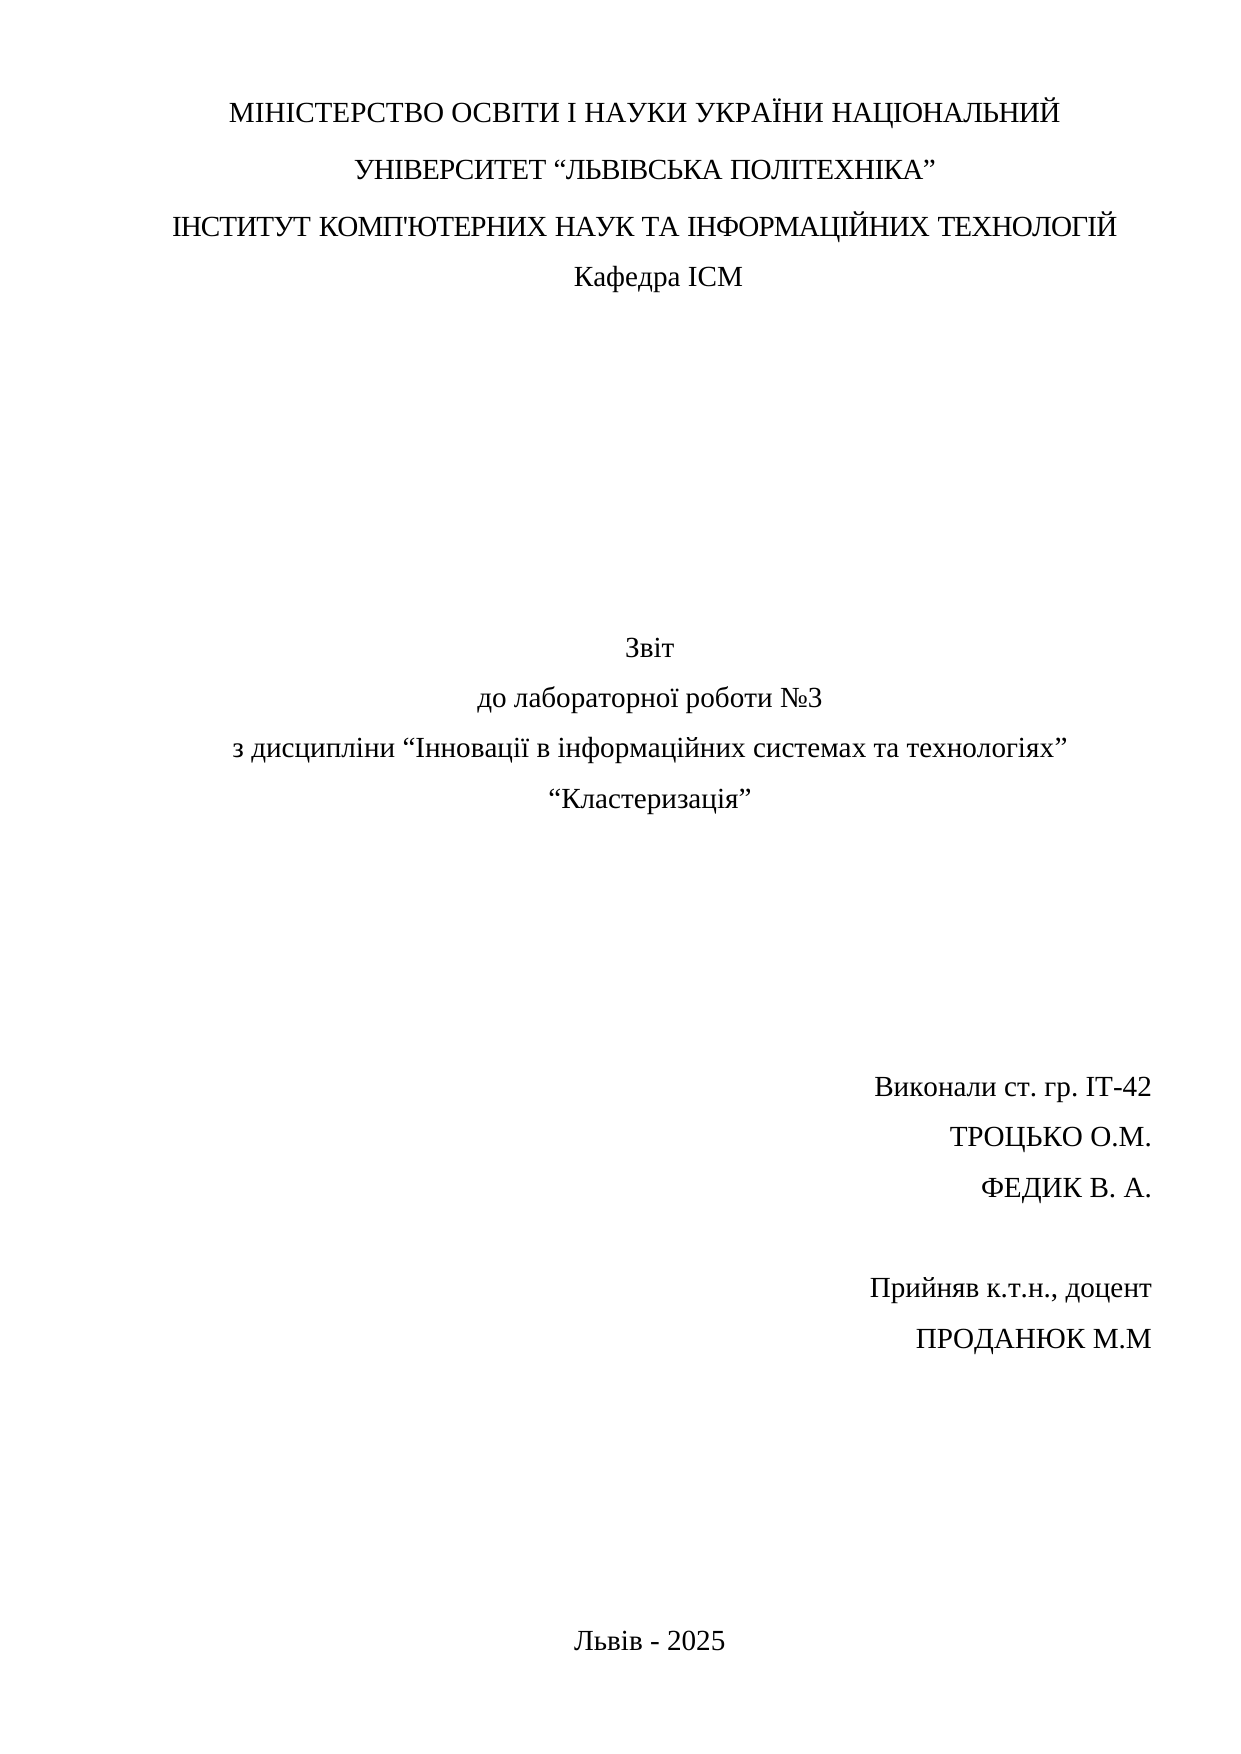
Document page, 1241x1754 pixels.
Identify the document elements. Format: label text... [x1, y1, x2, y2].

text Звіт [148, 630, 1152, 663]
text з дисципліни “Інновації в інформаційних системах та технологіях” [148, 731, 1152, 764]
text ФЕДИК В. А. [148, 1170, 1152, 1203]
text Кафедра ІСМ [461, 259, 797, 293]
text МІНІСТЕРСТВО ОСВІТИ І НАУКИ УКРАЇНИ НАЦІОНАЛЬНИЙ [148, 95, 1142, 129]
text “Кластеризація” [148, 781, 1152, 814]
text Прийняв к.т.н., доцент [148, 1270, 1152, 1304]
text Виконали ст. гр. ІТ-42 [148, 1069, 1152, 1103]
text Львів - 2025 [148, 1623, 1152, 1656]
text ІНСТИТУТ КОМП'ЮТЕРНИХ НАУК ТА ІНФОРМАЦІЙНИХ ТЕХНОЛОГІЙ [148, 209, 1142, 243]
text до лабораторної роботи №3 [148, 680, 1152, 714]
text ТРОЦЬКО О.М. [148, 1119, 1152, 1153]
text УНІВЕРСИТЕТ “ЛЬВІВСЬКА ПОЛІТЕХНІКА” [148, 152, 1142, 186]
text ПРОДАНЮК М.М [148, 1321, 1152, 1354]
